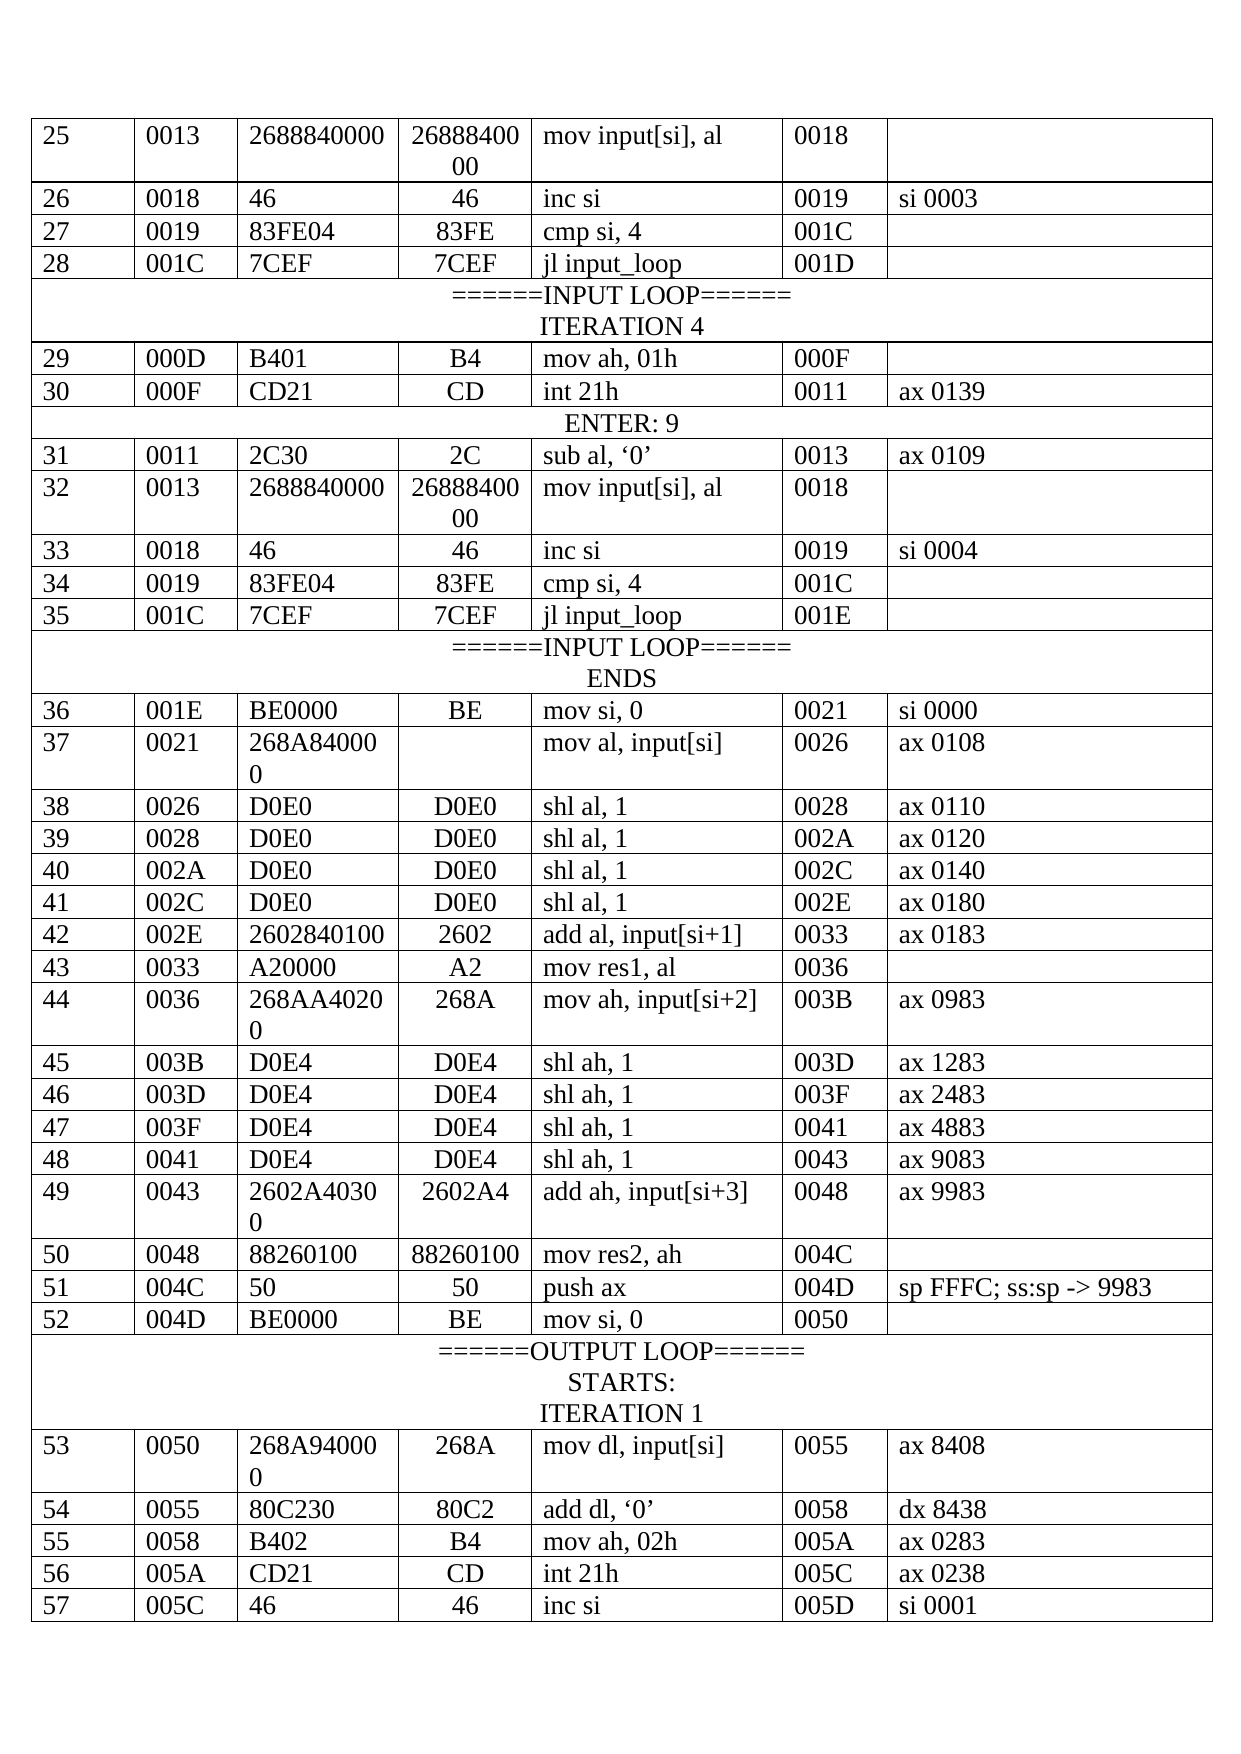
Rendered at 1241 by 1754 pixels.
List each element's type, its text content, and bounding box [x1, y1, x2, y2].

table_cell 39 [32, 822, 134, 853]
table_cell 0026 [135, 790, 237, 821]
table_cell 49 [32, 1175, 134, 1237]
table_cell 88260100 [238, 1239, 398, 1269]
table_cell 0041 [783, 1111, 887, 1142]
table_cell 002E [135, 919, 237, 950]
table_cell 003B [135, 1046, 237, 1077]
table_cell mov al, input[si] [532, 727, 782, 789]
table_cell BE0000 [238, 1303, 398, 1334]
table_cell 0019 [783, 535, 887, 566]
table_cell si 0003 [888, 183, 1212, 214]
table_cell ax 0983 [888, 983, 1212, 1045]
table_cell 53 [32, 1430, 134, 1492]
table_cell 2C [399, 439, 531, 470]
table_cell 0043 [783, 1143, 887, 1174]
table_cell 268A [399, 983, 531, 1045]
table_cell 002C [135, 886, 237, 918]
table_cell 0058 [783, 1493, 887, 1524]
table_cell shl ah, 1 [532, 1143, 782, 1174]
table_cell 0019 [135, 567, 237, 598]
table_cell 7CEF [238, 247, 398, 278]
table_cell 0043 [135, 1175, 237, 1237]
table_cell 0033 [135, 951, 237, 982]
table_cell 005C [783, 1557, 887, 1588]
table_cell 46 [32, 1079, 134, 1110]
table_cell 003D [135, 1079, 237, 1110]
table_cell 2688840000 [399, 471, 531, 533]
table_cell 40 [32, 854, 134, 885]
table_cell 42 [32, 919, 134, 950]
table_cell 0048 [783, 1175, 887, 1237]
table_cell 001C [135, 247, 237, 278]
table_cell 56 [32, 1557, 134, 1588]
table_cell 0050 [783, 1303, 887, 1334]
table_cell 004C [783, 1239, 887, 1269]
table_cell 001D [783, 247, 887, 278]
table_cell 28 [32, 247, 134, 278]
table_cell 31 [32, 439, 134, 470]
table_cell [888, 119, 1212, 181]
table_cell shl al, 1 [532, 790, 782, 821]
table_cell ax 9983 [888, 1175, 1212, 1237]
table_cell mov ah, 02h [532, 1525, 782, 1556]
table_cell [888, 247, 1212, 278]
table_cell D0E4 [238, 1046, 398, 1077]
table_cell 83FE04 [238, 567, 398, 598]
table_cell CD [399, 375, 531, 406]
table_cell 2602A4 [399, 1175, 531, 1237]
table_cell mov input[si], al [532, 471, 782, 533]
table_cell 30 [32, 375, 134, 406]
table_cell ax 0120 [888, 822, 1212, 853]
table_cell BE [399, 694, 531, 726]
table_cell 0018 [783, 471, 887, 533]
table_cell 003D [783, 1046, 887, 1077]
table_cell ax 0139 [888, 375, 1212, 406]
table_cell 268AA40200 [238, 983, 398, 1045]
table_cell ax 1283 [888, 1046, 1212, 1077]
table_cell mov res1, al [532, 951, 782, 982]
table_cell 0058 [135, 1525, 237, 1556]
table_cell int 21h [532, 1557, 782, 1588]
table_cell si 0000 [888, 694, 1212, 726]
table_cell jl input_loop [532, 247, 782, 278]
table_cell 001C [783, 215, 887, 246]
table_cell 48 [32, 1143, 134, 1174]
table_cell 268A940000 [238, 1430, 398, 1492]
table_cell D0E4 [399, 1079, 531, 1110]
table_cell B4 [399, 343, 531, 373]
table_cell push ax [532, 1271, 782, 1302]
table_cell D0E0 [238, 854, 398, 885]
table_cell 268A840000 [238, 727, 398, 789]
table_cell D0E4 [399, 1046, 531, 1077]
table_cell 005D [783, 1589, 887, 1621]
table_cell 0021 [783, 694, 887, 726]
table_cell ax 0180 [888, 886, 1212, 918]
table_cell 004C [135, 1271, 237, 1302]
table_cell 001E [135, 694, 237, 726]
table_cell D0E4 [238, 1111, 398, 1142]
table_cell shl ah, 1 [532, 1111, 782, 1142]
table_cell [888, 599, 1212, 630]
table_cell 2688840000 [399, 119, 531, 181]
table_cell A2 [399, 951, 531, 982]
table_cell add al, input[si+1] [532, 919, 782, 950]
table_cell B401 [238, 343, 398, 373]
table_cell ax 0109 [888, 439, 1212, 470]
table_cell 0055 [783, 1430, 887, 1492]
table_cell sp FFFC; ss:sp -> 9983 [888, 1271, 1212, 1302]
table_cell 0028 [783, 790, 887, 821]
table_cell 43 [32, 951, 134, 982]
table_cell CD [399, 1557, 531, 1588]
table_cell int 21h [532, 375, 782, 406]
table_cell D0E0 [399, 886, 531, 918]
table_cell D0E0 [399, 790, 531, 821]
table_cell 268A [399, 1430, 531, 1492]
table_cell D0E4 [399, 1111, 531, 1142]
table_cell mov res2, ah [532, 1239, 782, 1269]
table_cell ENTER: 9 [32, 407, 1212, 438]
table_cell 45 [32, 1046, 134, 1077]
table_cell [888, 471, 1212, 533]
table_cell 37 [32, 727, 134, 789]
table_cell shl al, 1 [532, 854, 782, 885]
table_cell 0013 [135, 119, 237, 181]
table_cell D0E0 [399, 822, 531, 853]
table_cell D0E0 [399, 854, 531, 885]
table_cell 7CEF [399, 599, 531, 630]
table_cell 000D [135, 343, 237, 373]
table_cell [888, 215, 1212, 246]
table_cell 27 [32, 215, 134, 246]
table_cell 55 [32, 1525, 134, 1556]
table_cell 38 [32, 790, 134, 821]
table_cell 54 [32, 1493, 134, 1524]
table_cell mov ah, input[si+2] [532, 983, 782, 1045]
table_cell 36 [32, 694, 134, 726]
table_cell ======INPUT LOOP====== ITERATION 4 [32, 279, 1212, 341]
table_cell B4 [399, 1525, 531, 1556]
table_cell 32 [32, 471, 134, 533]
table_cell mov input[si], al [532, 119, 782, 181]
table_cell mov ah, 01h [532, 343, 782, 373]
table_cell cmp si, 4 [532, 567, 782, 598]
table_cell B402 [238, 1525, 398, 1556]
table_cell 005A [135, 1557, 237, 1588]
table_cell CD21 [238, 375, 398, 406]
table_cell [888, 951, 1212, 982]
table_cell D0E4 [399, 1143, 531, 1174]
table_cell 0018 [783, 119, 887, 181]
table_cell 46 [399, 535, 531, 566]
table_cell 0019 [783, 183, 887, 214]
table_cell 0050 [135, 1430, 237, 1492]
table_cell 003B [783, 983, 887, 1045]
table_cell 003F [135, 1111, 237, 1142]
table_cell 57 [32, 1589, 134, 1621]
table_cell 0011 [135, 439, 237, 470]
table_cell 46 [238, 1589, 398, 1621]
table_cell shl al, 1 [532, 822, 782, 853]
table_cell 29 [32, 343, 134, 373]
table_cell ======INPUT LOOP====== ENDS [32, 631, 1212, 693]
table_cell ax 8408 [888, 1430, 1212, 1492]
table_cell 51 [32, 1271, 134, 1302]
table_cell si 0001 [888, 1589, 1212, 1621]
table_cell [399, 727, 531, 789]
table_cell add dl, ‘0’ [532, 1493, 782, 1524]
table_cell ax 0283 [888, 1525, 1212, 1556]
table_cell 2688840000 [238, 119, 398, 181]
table_cell 50 [399, 1271, 531, 1302]
table_cell A20000 [238, 951, 398, 982]
table_cell 003F [783, 1079, 887, 1110]
table_cell 0026 [783, 727, 887, 789]
table_cell 83FE [399, 215, 531, 246]
table_cell 002C [783, 854, 887, 885]
table_cell 7CEF [238, 599, 398, 630]
table_cell BE [399, 1303, 531, 1334]
table_cell [888, 343, 1212, 373]
table_cell shl ah, 1 [532, 1079, 782, 1110]
table_cell 33 [32, 535, 134, 566]
table_cell ax 0110 [888, 790, 1212, 821]
table_cell mov si, 0 [532, 1303, 782, 1334]
table_cell 47 [32, 1111, 134, 1142]
table_cell 46 [238, 183, 398, 214]
table_cell 25 [32, 119, 134, 181]
table_cell [888, 1239, 1212, 1269]
table_cell ax 9083 [888, 1143, 1212, 1174]
table_cell ======OUTPUT LOOP====== STARTS: ITERATION 1 [32, 1335, 1212, 1428]
table_cell 005A [783, 1525, 887, 1556]
table_cell [888, 567, 1212, 598]
table_cell 44 [32, 983, 134, 1045]
table_cell 34 [32, 567, 134, 598]
table_cell 0011 [783, 375, 887, 406]
table_cell 001C [783, 567, 887, 598]
table_cell 50 [238, 1271, 398, 1302]
table_cell dx 8438 [888, 1493, 1212, 1524]
table_cell 2C30 [238, 439, 398, 470]
table_cell 83FE04 [238, 215, 398, 246]
table_cell mov si, 0 [532, 694, 782, 726]
table_cell 7CEF [399, 247, 531, 278]
table_cell inc si [532, 1589, 782, 1621]
table_cell 35 [32, 599, 134, 630]
table_cell 0041 [135, 1143, 237, 1174]
table_cell 002A [135, 854, 237, 885]
table_cell 26 [32, 183, 134, 214]
table_cell 50 [32, 1239, 134, 1269]
table_cell 0028 [135, 822, 237, 853]
table_cell 0048 [135, 1239, 237, 1269]
table_cell 002A [783, 822, 887, 853]
table_cell 52 [32, 1303, 134, 1334]
table_cell 46 [238, 535, 398, 566]
table_cell 83FE [399, 567, 531, 598]
table_cell si 0004 [888, 535, 1212, 566]
table_cell D0E0 [238, 822, 398, 853]
table_cell 004D [135, 1303, 237, 1334]
table_cell 0018 [135, 535, 237, 566]
table_cell shl ah, 1 [532, 1046, 782, 1077]
table_cell 0021 [135, 727, 237, 789]
table_cell ax 0140 [888, 854, 1212, 885]
table_cell ax 0108 [888, 727, 1212, 789]
table_cell 0013 [135, 471, 237, 533]
table_cell BE0000 [238, 694, 398, 726]
table_cell 46 [399, 183, 531, 214]
table_cell inc si [532, 535, 782, 566]
table_cell sub al, ‘0’ [532, 439, 782, 470]
table_cell ax 0238 [888, 1557, 1212, 1588]
table_cell 2602 [399, 919, 531, 950]
table_cell 0018 [135, 183, 237, 214]
table_cell 005C [135, 1589, 237, 1621]
table_cell 001E [783, 599, 887, 630]
table_cell shl al, 1 [532, 886, 782, 918]
table_cell 0036 [135, 983, 237, 1045]
table_cell mov dl, input[si] [532, 1430, 782, 1492]
table_cell D0E4 [238, 1079, 398, 1110]
table_cell add ah, input[si+3] [532, 1175, 782, 1237]
table_cell D0E0 [238, 886, 398, 918]
table_cell inc si [532, 183, 782, 214]
table_cell 41 [32, 886, 134, 918]
table_cell 2602A40300 [238, 1175, 398, 1237]
table_cell 2688840000 [238, 471, 398, 533]
table_cell 001C [135, 599, 237, 630]
table_cell 46 [399, 1589, 531, 1621]
table_cell 80C230 [238, 1493, 398, 1524]
table_cell 2602840100 [238, 919, 398, 950]
table_cell [888, 1303, 1212, 1334]
table_cell ax 0183 [888, 919, 1212, 950]
table_cell cmp si, 4 [532, 215, 782, 246]
table_cell 0036 [783, 951, 887, 982]
table_cell 004D [783, 1271, 887, 1302]
table_cell 002E [783, 886, 887, 918]
table_cell jl input_loop [532, 599, 782, 630]
table_cell CD21 [238, 1557, 398, 1588]
table_cell ax 4883 [888, 1111, 1212, 1142]
table_cell 80C2 [399, 1493, 531, 1524]
table_cell D0E0 [238, 790, 398, 821]
table_cell D0E4 [238, 1143, 398, 1174]
table_cell 0033 [783, 919, 887, 950]
table_cell 0019 [135, 215, 237, 246]
table_cell 0055 [135, 1493, 237, 1524]
table_cell 0013 [783, 439, 887, 470]
table_cell 88260100 [399, 1239, 531, 1269]
table_cell 000F [783, 343, 887, 373]
table_cell 000F [135, 375, 237, 406]
table_cell ax 2483 [888, 1079, 1212, 1110]
